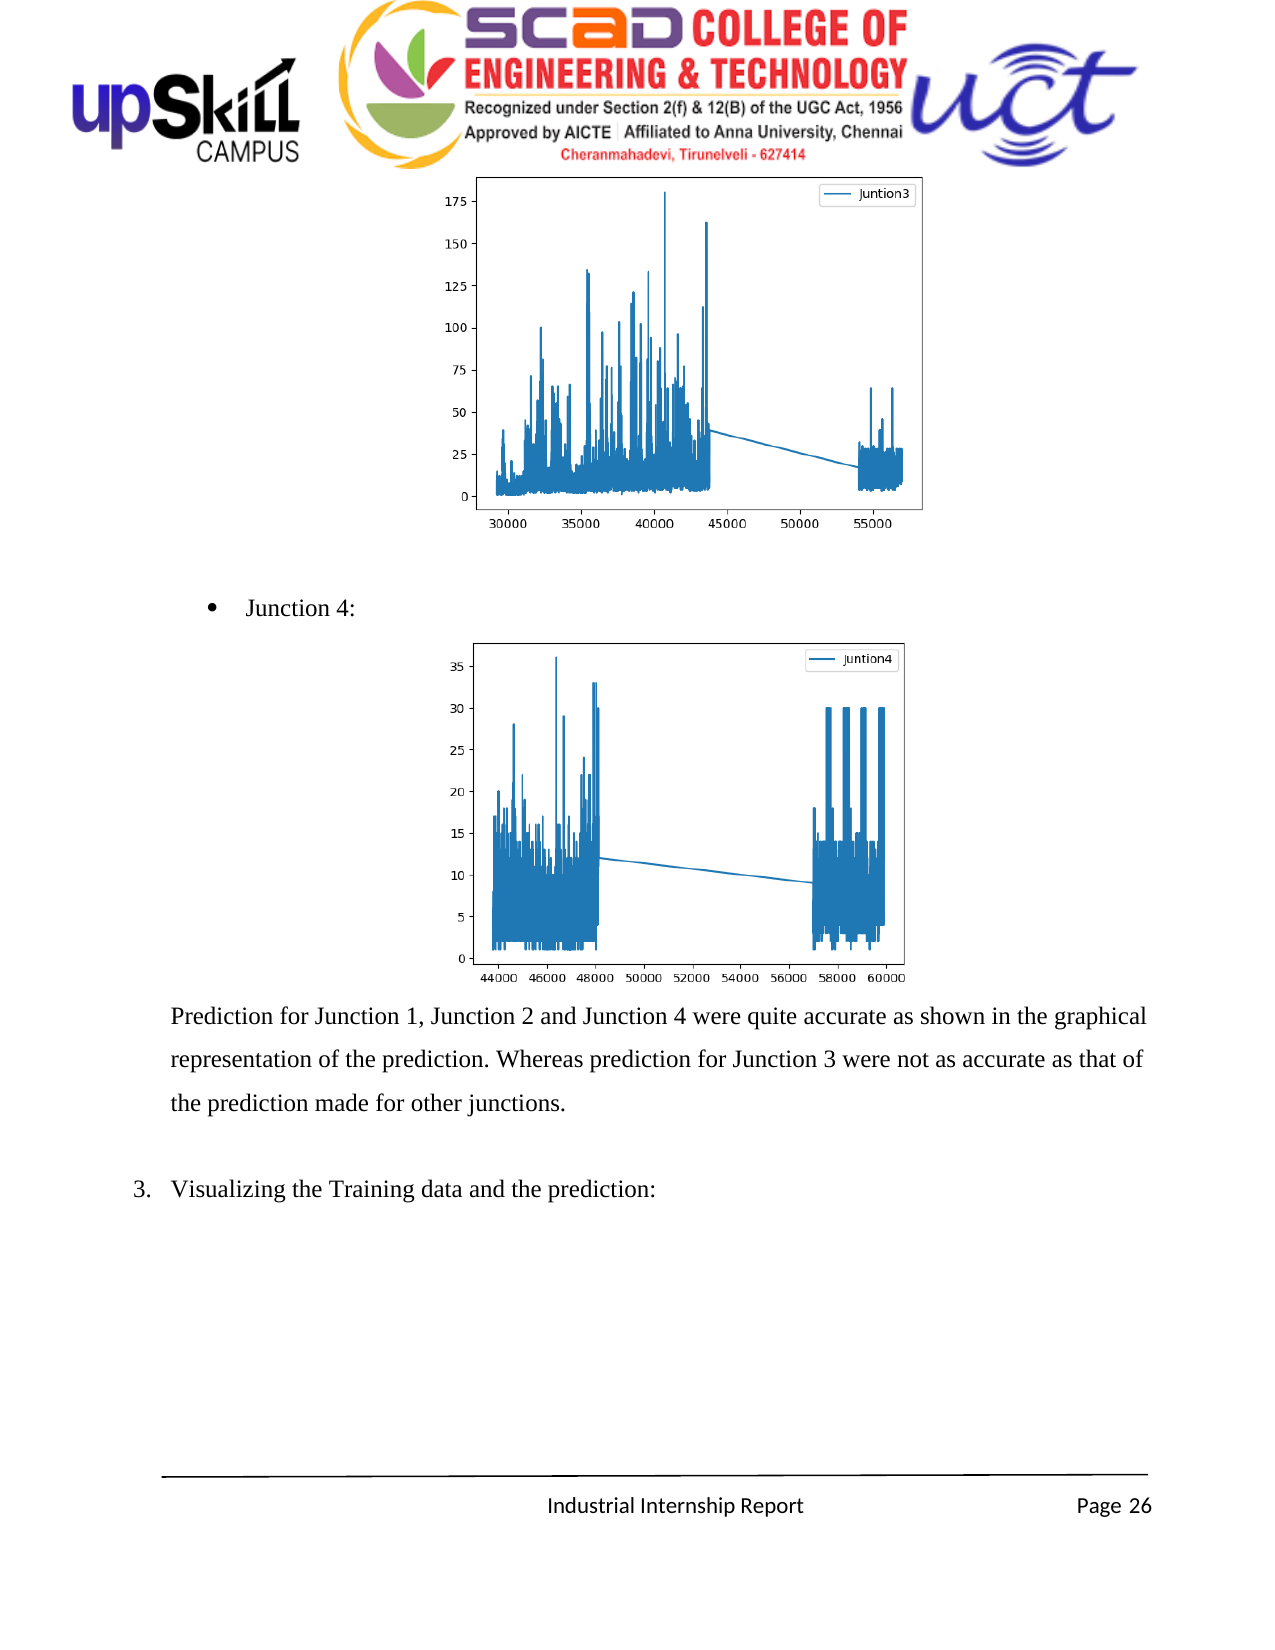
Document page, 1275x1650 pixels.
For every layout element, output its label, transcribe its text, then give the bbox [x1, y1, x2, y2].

list Junction 4: [208, 593, 1152, 622]
list Prediction for Junction 1, Junction 2 and Junction 4 were quite accurate as shown in the graphical representation of the prediction. Whereas prediction for Junction 3 were not as accurate as that of the prediction made for other junctions. [170, 1001, 1152, 1116]
picture [444, 636, 924, 988]
picture [34, 0, 1146, 537]
list Visualizing the Training data and the prediction: [133, 1174, 1152, 1203]
